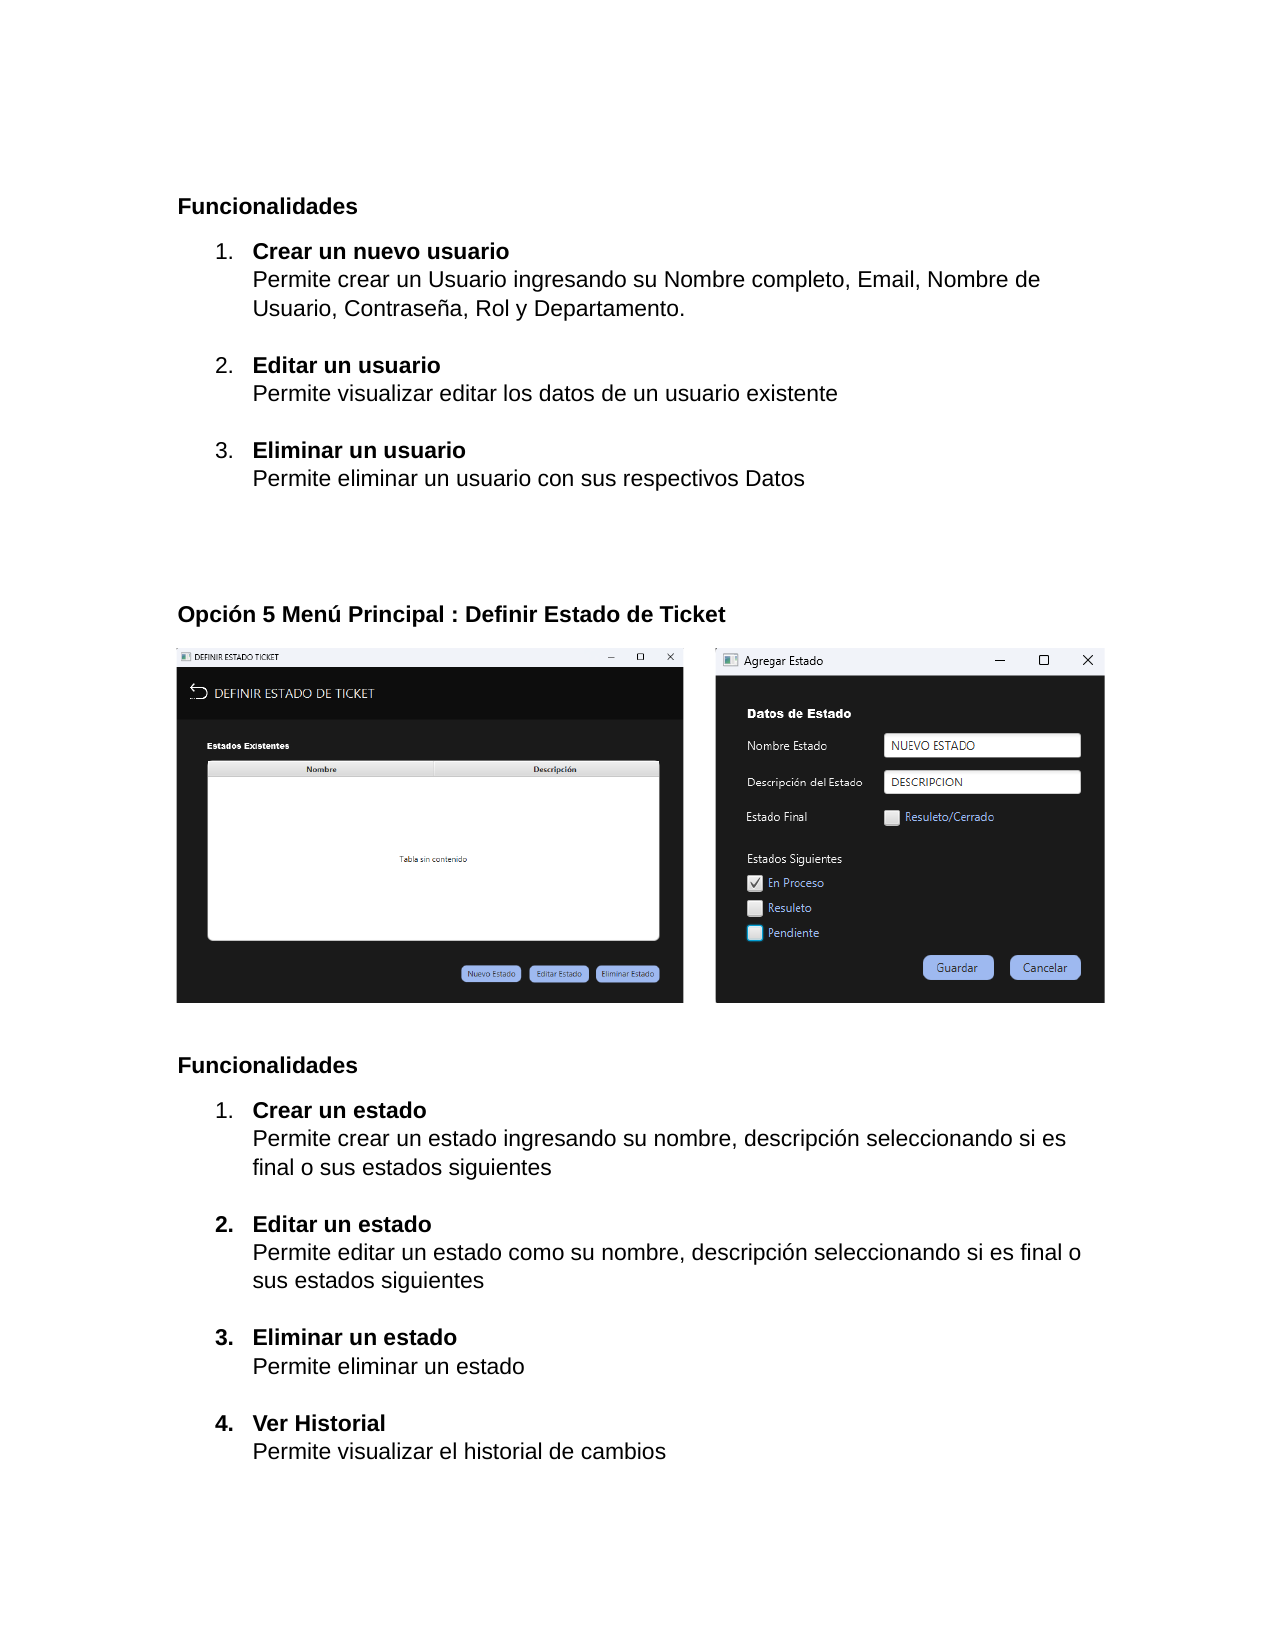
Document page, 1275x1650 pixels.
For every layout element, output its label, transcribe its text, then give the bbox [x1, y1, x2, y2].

list Permite visualizar el historial de cambios [252, 1438, 1098, 1464]
text Funcionalidades [177, 1052, 1098, 1078]
list Eliminar un estado [215, 1324, 1098, 1351]
text Opción 5 Menú Principal : Definir Estado de Ticket [177, 601, 1098, 627]
picture [176, 648, 684, 1003]
list Crear un estado [215, 1097, 1098, 1123]
picture [715, 648, 1105, 1003]
list Editar un estado [215, 1211, 1098, 1237]
list Editar un usuario [215, 352, 1098, 378]
list Permite crear un Usuario ingresando su Nombre completo, Email, Nombre de Usuario, Contraseña, Rol y Departamento. [252, 266, 1098, 321]
list Permite visualizar editar los datos de un usuario existente [252, 380, 1098, 406]
list Permite editar un estado como su nombre, descripción seleccionando si es final o sus estados siguientes [252, 1239, 1098, 1294]
list Crear un nuevo usuario [215, 238, 1098, 264]
list Eliminar un usuario [215, 437, 1098, 463]
list Permite crear un estado ingresando su nombre, descripción seleccionando si es final o sus estados siguientes [252, 1125, 1098, 1180]
list Permite eliminar un estado [252, 1353, 1098, 1379]
text Funcionalidades [177, 193, 1098, 219]
list Permite eliminar un usuario con sus respectivos Datos [252, 465, 1098, 492]
list Ver Historial [215, 1409, 1098, 1436]
